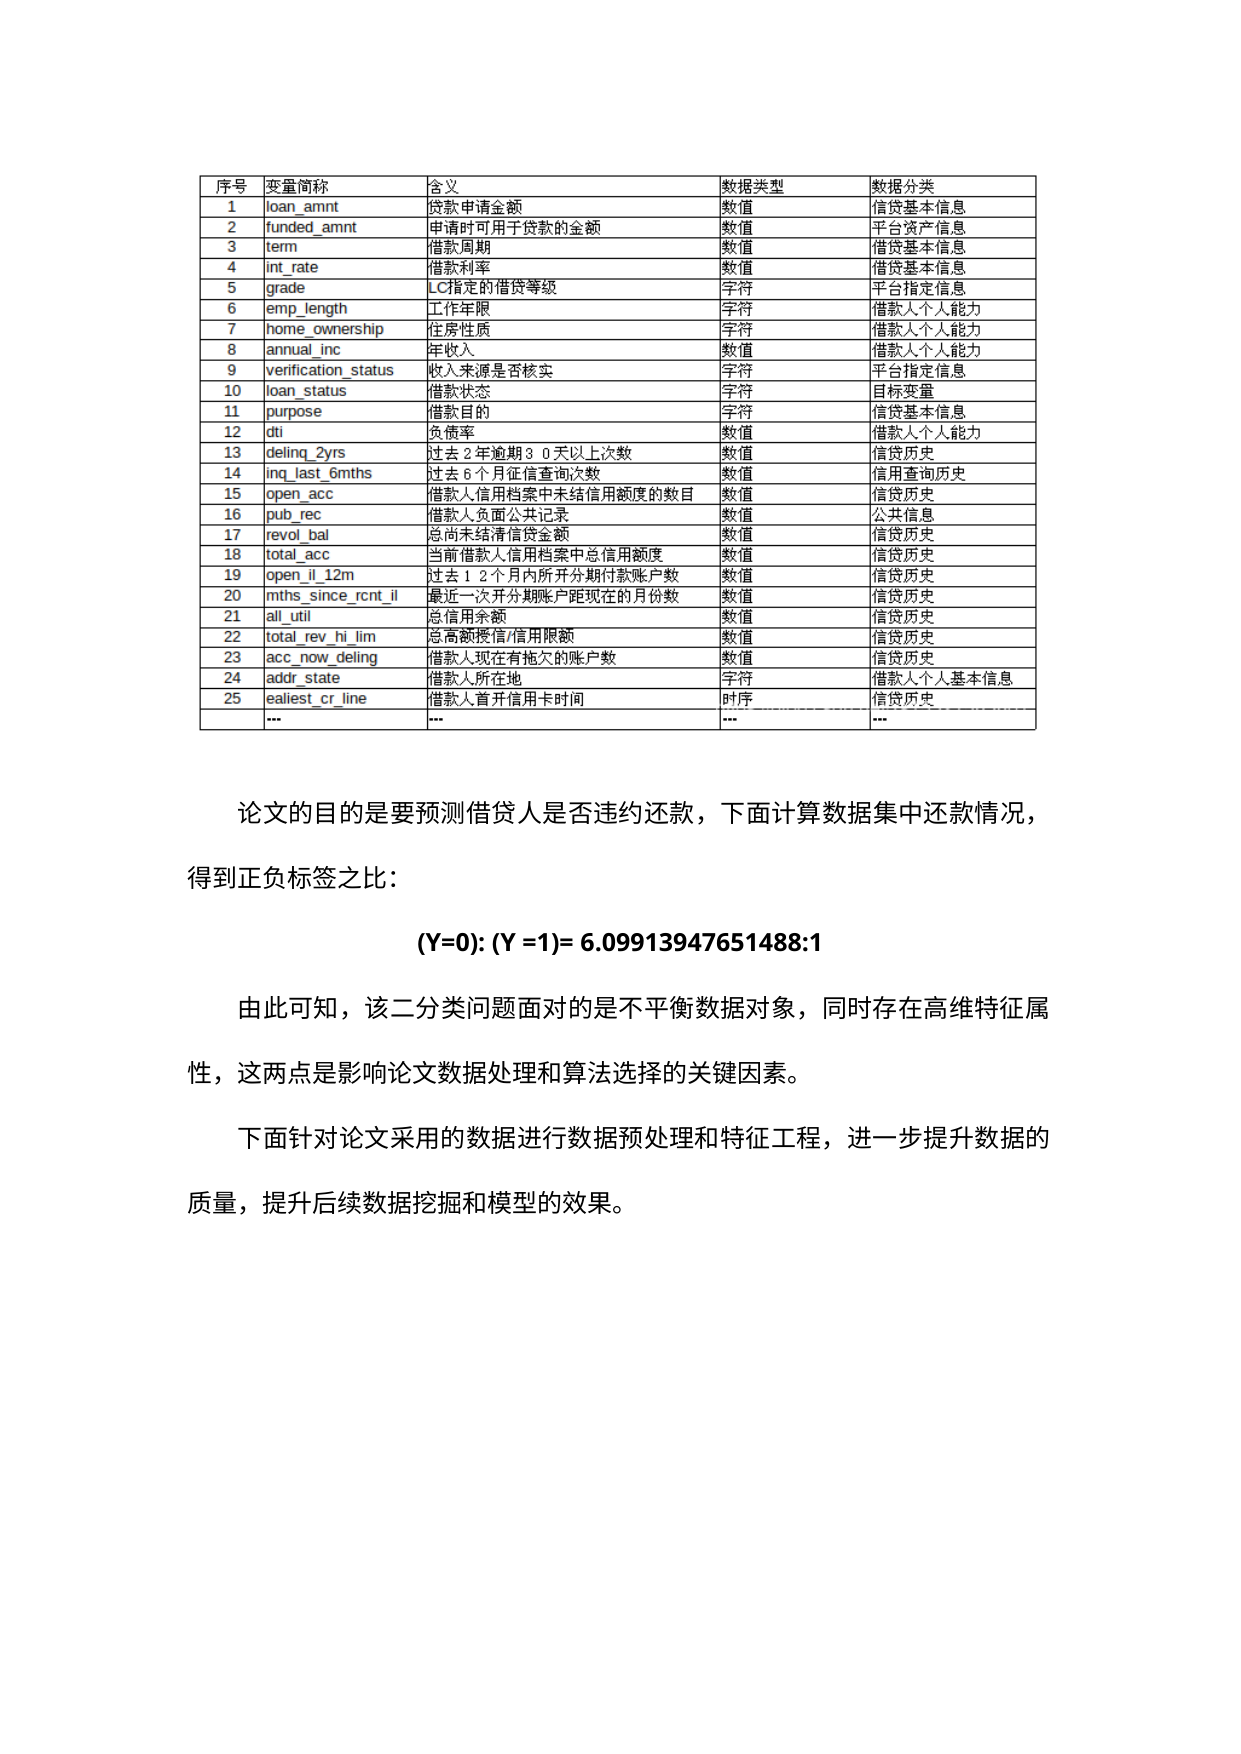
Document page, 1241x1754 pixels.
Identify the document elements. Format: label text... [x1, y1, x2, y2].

picture [190, 162, 1056, 751]
text (Y=0): (Y =1)= 6.09913947651488:1 [187, 909, 1053, 974]
text 下面针对论文采用的数据进行数据预处理和特征工程，进一步提升数据的质量，提升后续数据挖掘和模型的效果。 [187, 1104, 1053, 1234]
text 由此可知，该二分类问题面对的是不平衡数据对象，同时存在高维特征属性，这两点是影响论文数据处理和算法选择的关键因素。 [187, 974, 1053, 1104]
